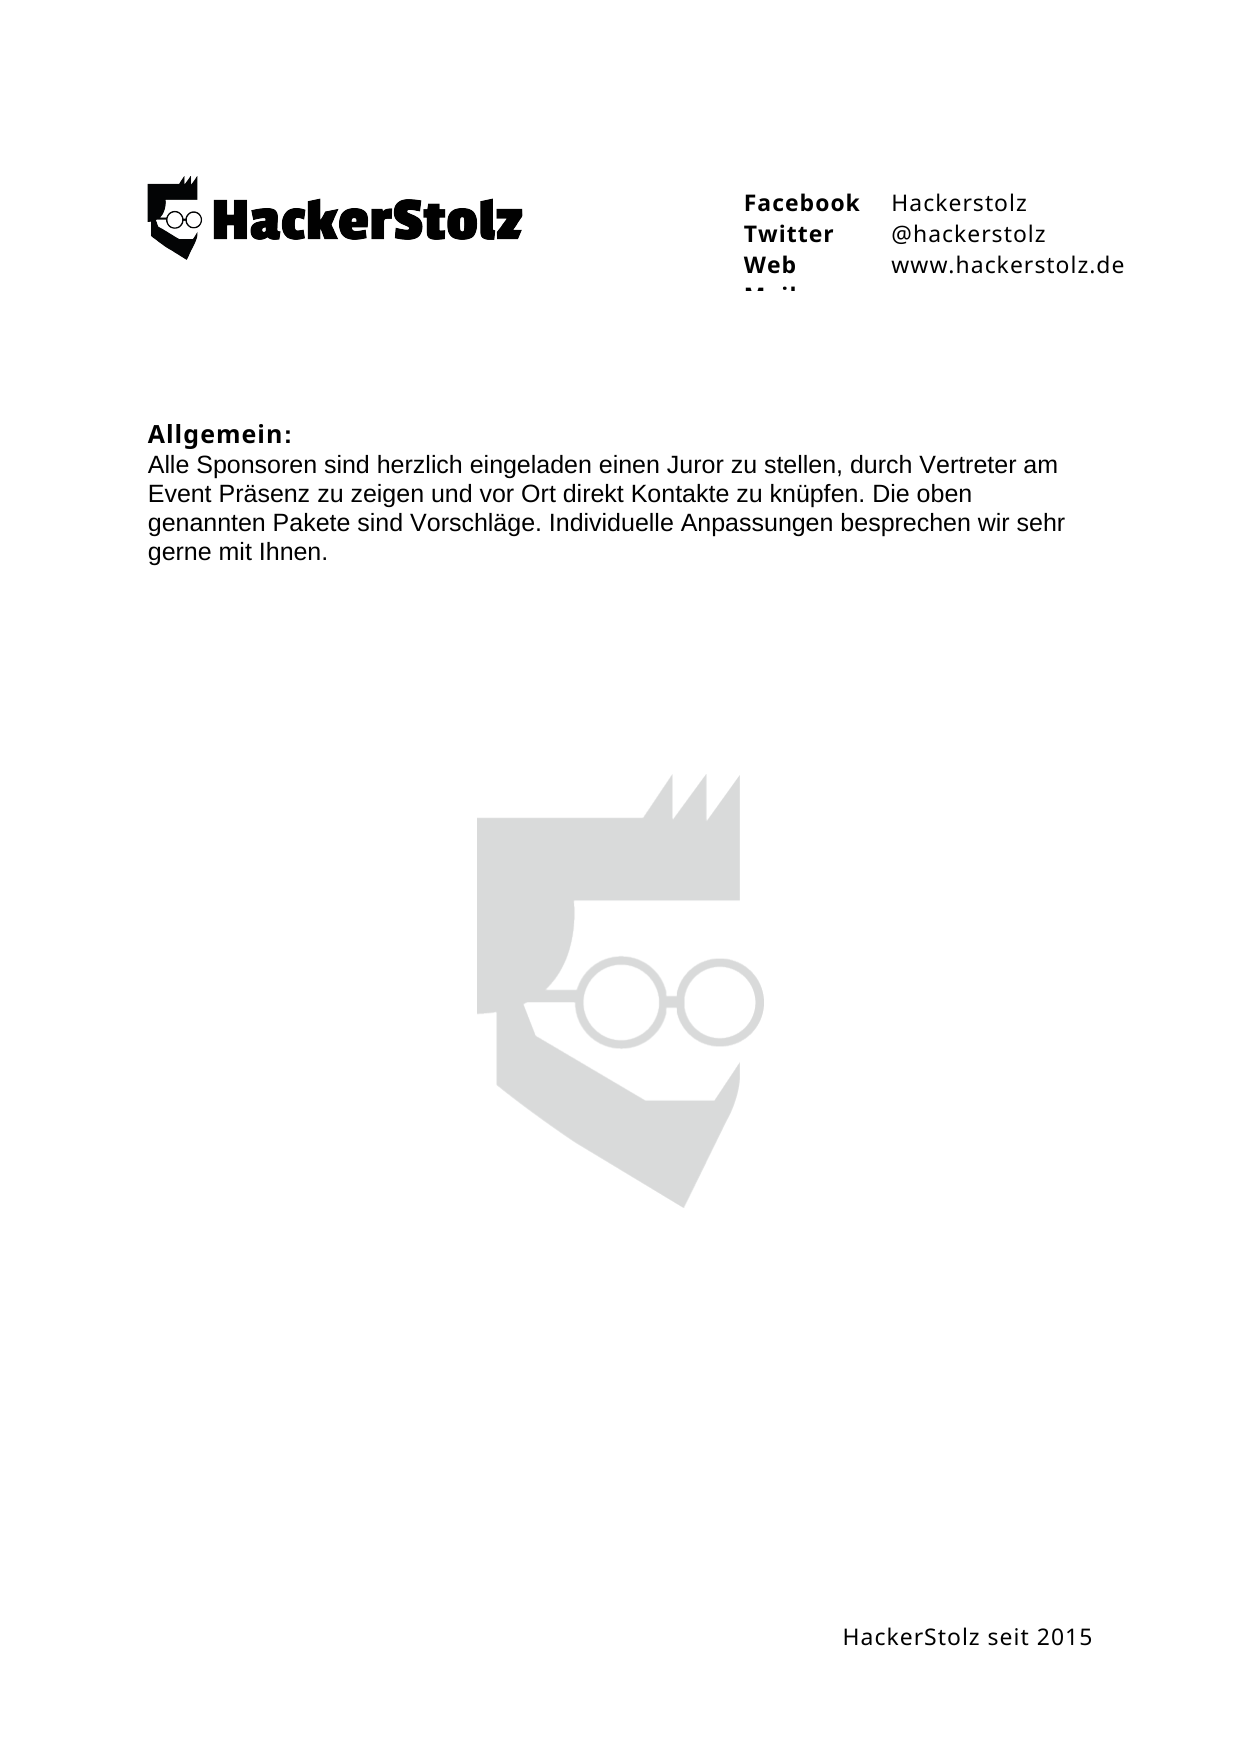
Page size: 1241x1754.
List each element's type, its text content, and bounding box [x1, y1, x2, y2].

picture [147, 176, 523, 260]
text Alle Sponsoren sind herzlich eingeladen einen Juror zu stellen, durch Vertreter am Event Präsenz zu zeigen und vor Ort direkt Kontakte zu knüpfen. Die oben genannten Pakete sind Vorschläge. Individuelle Anpassungen besprechen wir sehr gerne mit Ihnen. [148, 450, 1093, 565]
subtitle Allgemein: [148, 416, 1093, 450]
